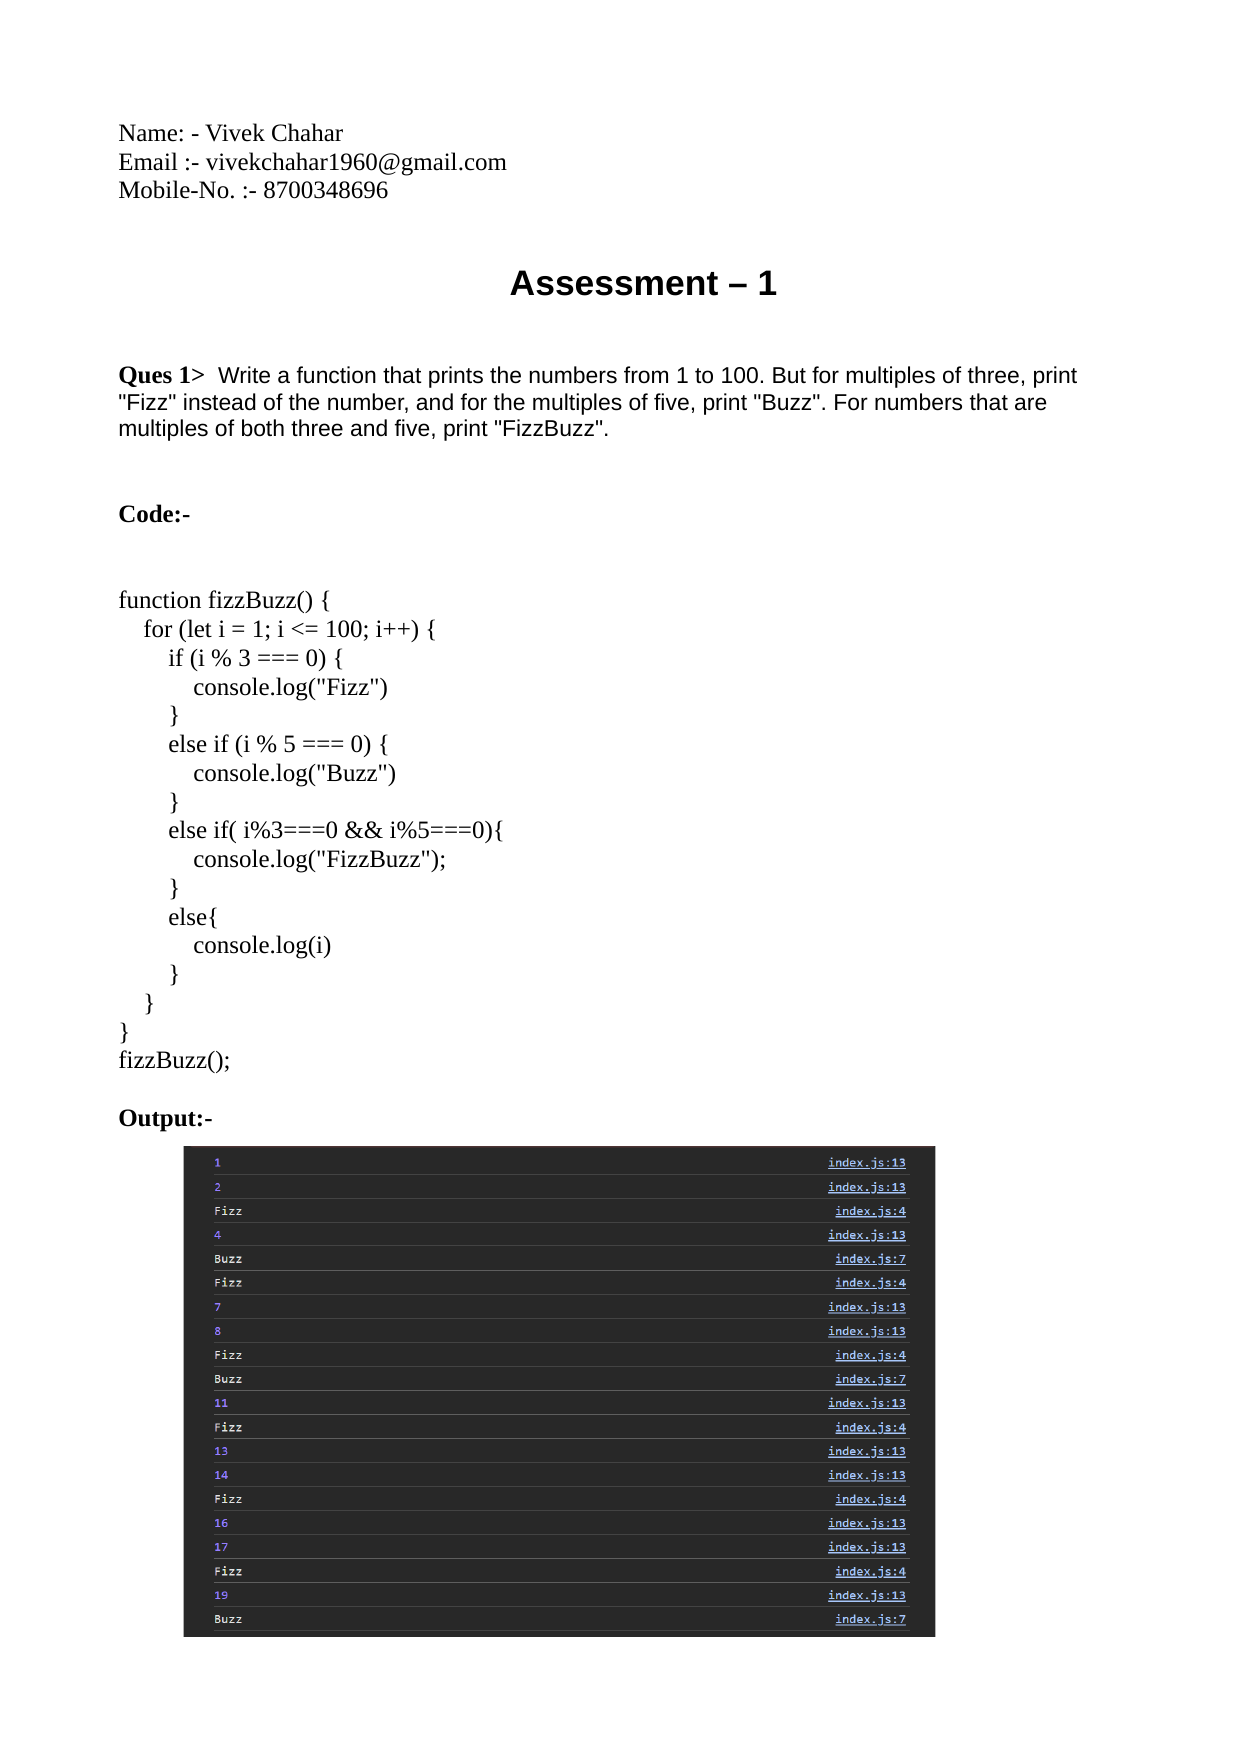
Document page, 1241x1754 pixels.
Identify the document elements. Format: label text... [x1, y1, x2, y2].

text Name: - Vivek Chahar [118, 118, 1122, 147]
text Email :- vivekchahar1960@gmail.com [118, 147, 1122, 176]
text } [118, 700, 1122, 729]
text Mobile-No. :- 8700348696 [118, 176, 1122, 204]
text } [118, 988, 1122, 1017]
text } [118, 1017, 1122, 1045]
text Assessment – 1 [118, 262, 1122, 303]
text else{ [118, 902, 1122, 930]
text } [118, 787, 1122, 815]
text else if (i % 5 === 0) { [118, 729, 1122, 758]
picture [182, 1146, 936, 1637]
text for (let i = 1; i <= 100; i++) { [118, 614, 1122, 643]
text console.log("Buzz") [118, 758, 1122, 787]
text Output:- [118, 1103, 1122, 1132]
text if (i % 3 === 0) { [118, 643, 1122, 672]
text } [118, 959, 1122, 988]
text } [118, 873, 1122, 902]
text console.log(i) [118, 930, 1122, 959]
text Ques 1> Write a function that prints the numbers from 1 to 100. But for multiples of three, print "Fizz" instead of the number, and for the multiples of five, print "Buzz". For numbers that are multiples of both three and five, print "FizzBuzz". [118, 360, 1122, 442]
text fizzBuzz(); [118, 1045, 1122, 1074]
text console.log("Fizz") [118, 672, 1122, 700]
text console.log("FizzBuzz"); [118, 844, 1122, 873]
text Code:- [118, 499, 1122, 528]
text else if( i%3===0 && i%5===0){ [118, 815, 1122, 844]
text function fizzBuzz() { [118, 585, 1122, 614]
